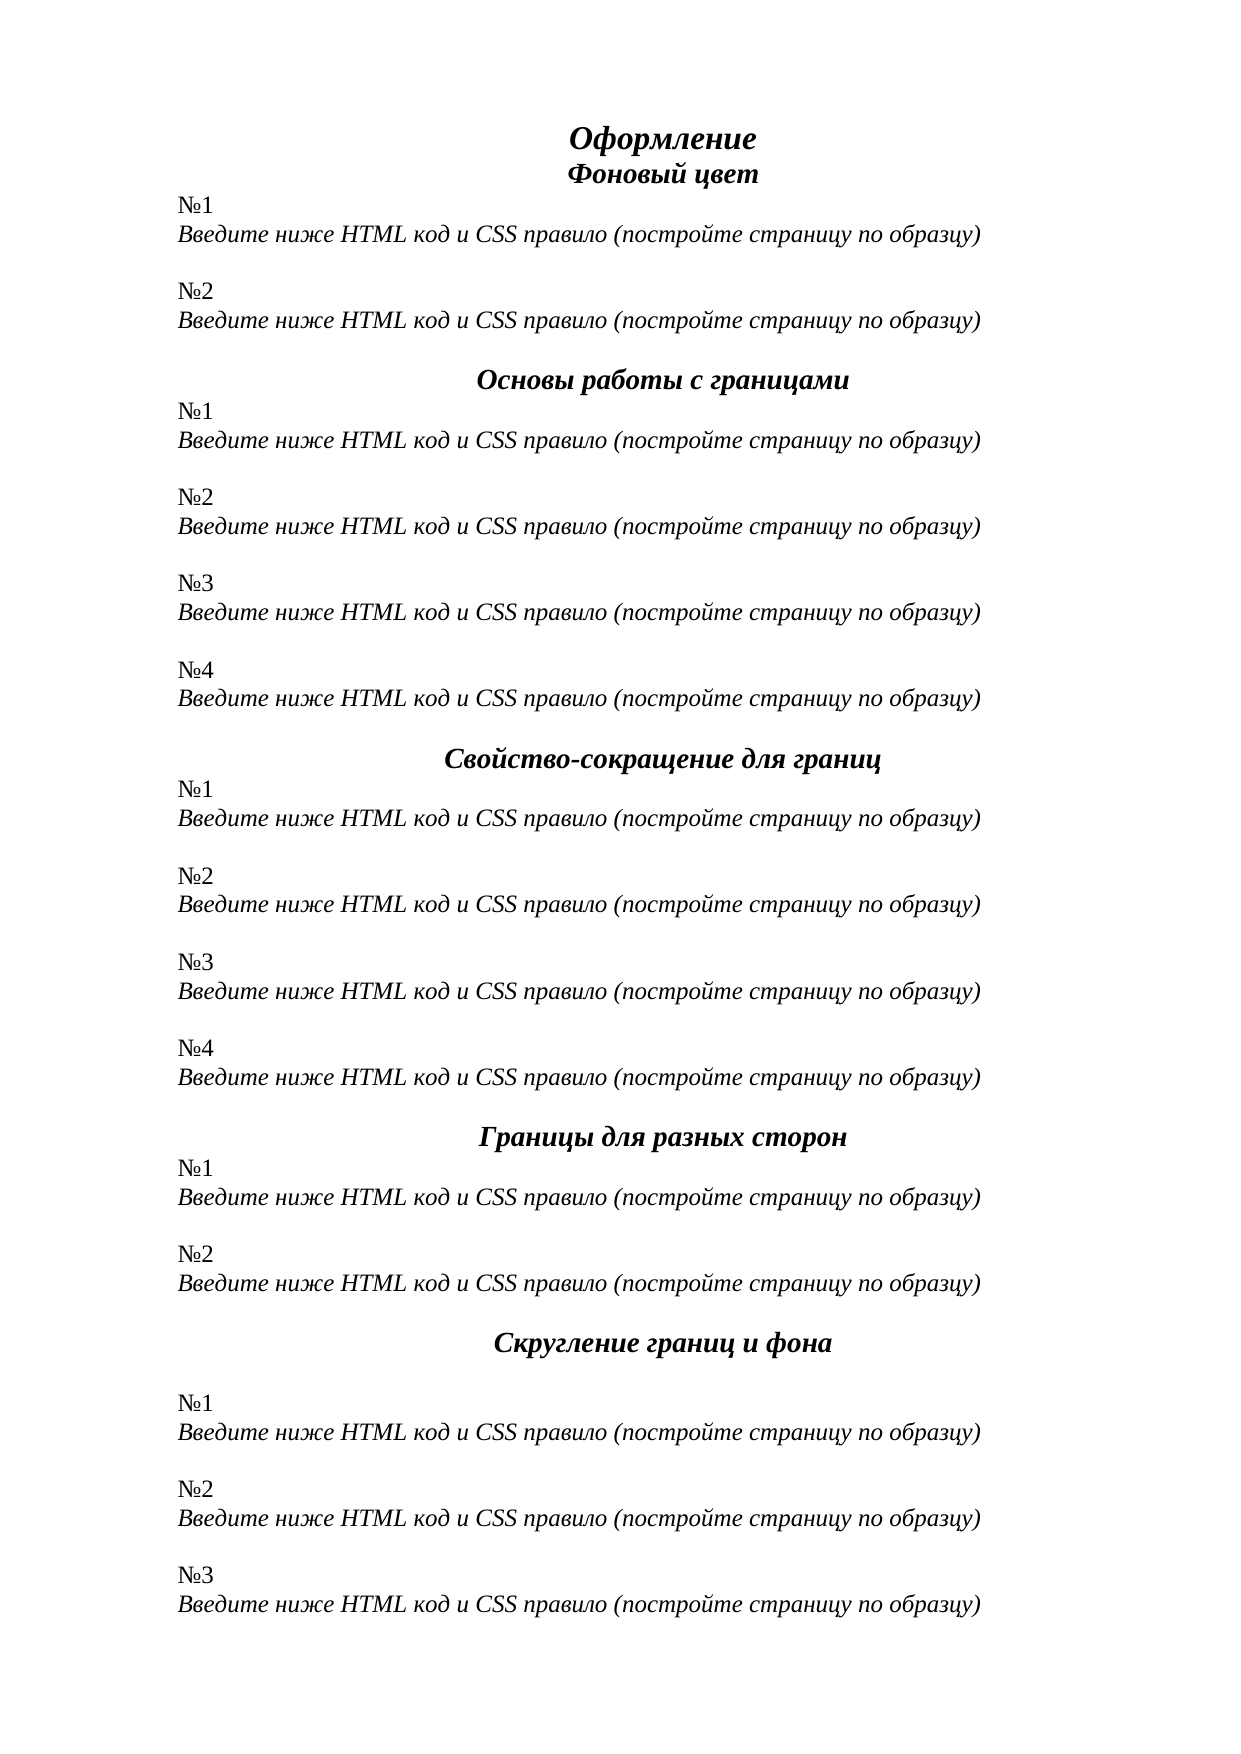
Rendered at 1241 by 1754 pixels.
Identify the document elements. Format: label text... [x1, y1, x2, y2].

text №4 [177, 655, 1152, 683]
text Введите ниже HTML код и CSS правило (постройте страницу по образцу) [177, 1182, 1152, 1211]
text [177, 1589, 1152, 1618]
text №3 [177, 1560, 1152, 1589]
text Введите ниже HTML код и CSS правило (постройте страницу по образцу) [177, 683, 1152, 712]
text №1 [177, 190, 1152, 219]
text Введите ниже HTML код и CSS правило (постройте страницу по образцу) [177, 976, 1152, 1004]
text №1 [177, 396, 1152, 425]
text Введите ниже HTML код и CSS правило (постройте страницу по образцу) [177, 889, 1152, 918]
text Введите ниже HTML код и CSS правило (постройте страницу по образцу) [177, 597, 1152, 626]
text №2 [177, 482, 1152, 511]
text №2 [177, 1239, 1152, 1268]
text Фоновый цвет [177, 156, 1152, 190]
text №1 [177, 1388, 1152, 1417]
text №4 [177, 1033, 1152, 1062]
text Введите ниже HTML код и CSS правило (постройте страницу по образцу) [177, 511, 1152, 540]
text Скругление границ и фона [177, 1326, 1152, 1359]
text Введите ниже HTML код и CSS правило (постройте страницу по образцу) [177, 1268, 1152, 1297]
text №1 [177, 774, 1152, 803]
text Границы для разных сторон [177, 1119, 1152, 1153]
text Введите ниже HTML код и CSS правило (постройте страницу по образцу) [177, 219, 1152, 247]
text Основы работы с границами [177, 362, 1152, 396]
text Введите ниже HTML код и CSS правило (постройте страницу по образцу) [177, 305, 1152, 334]
text №1 [177, 1153, 1152, 1182]
text №3 [177, 568, 1152, 597]
text Свойство-сокращение для границ [177, 741, 1152, 774]
text Введите ниже HTML код и CSS правило (постройте страницу по образцу) [177, 425, 1152, 453]
text Оформление [177, 118, 1152, 156]
text №3 [177, 947, 1152, 976]
text №2 [177, 861, 1152, 889]
text Введите ниже HTML код и CSS правило (постройте страницу по образцу) [177, 1062, 1152, 1091]
text №2 [177, 276, 1152, 305]
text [177, 1503, 1152, 1532]
text №2 [177, 1474, 1152, 1503]
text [177, 1417, 1152, 1445]
text Введите ниже HTML код и CSS правило (постройте страницу по образцу) [177, 803, 1152, 832]
